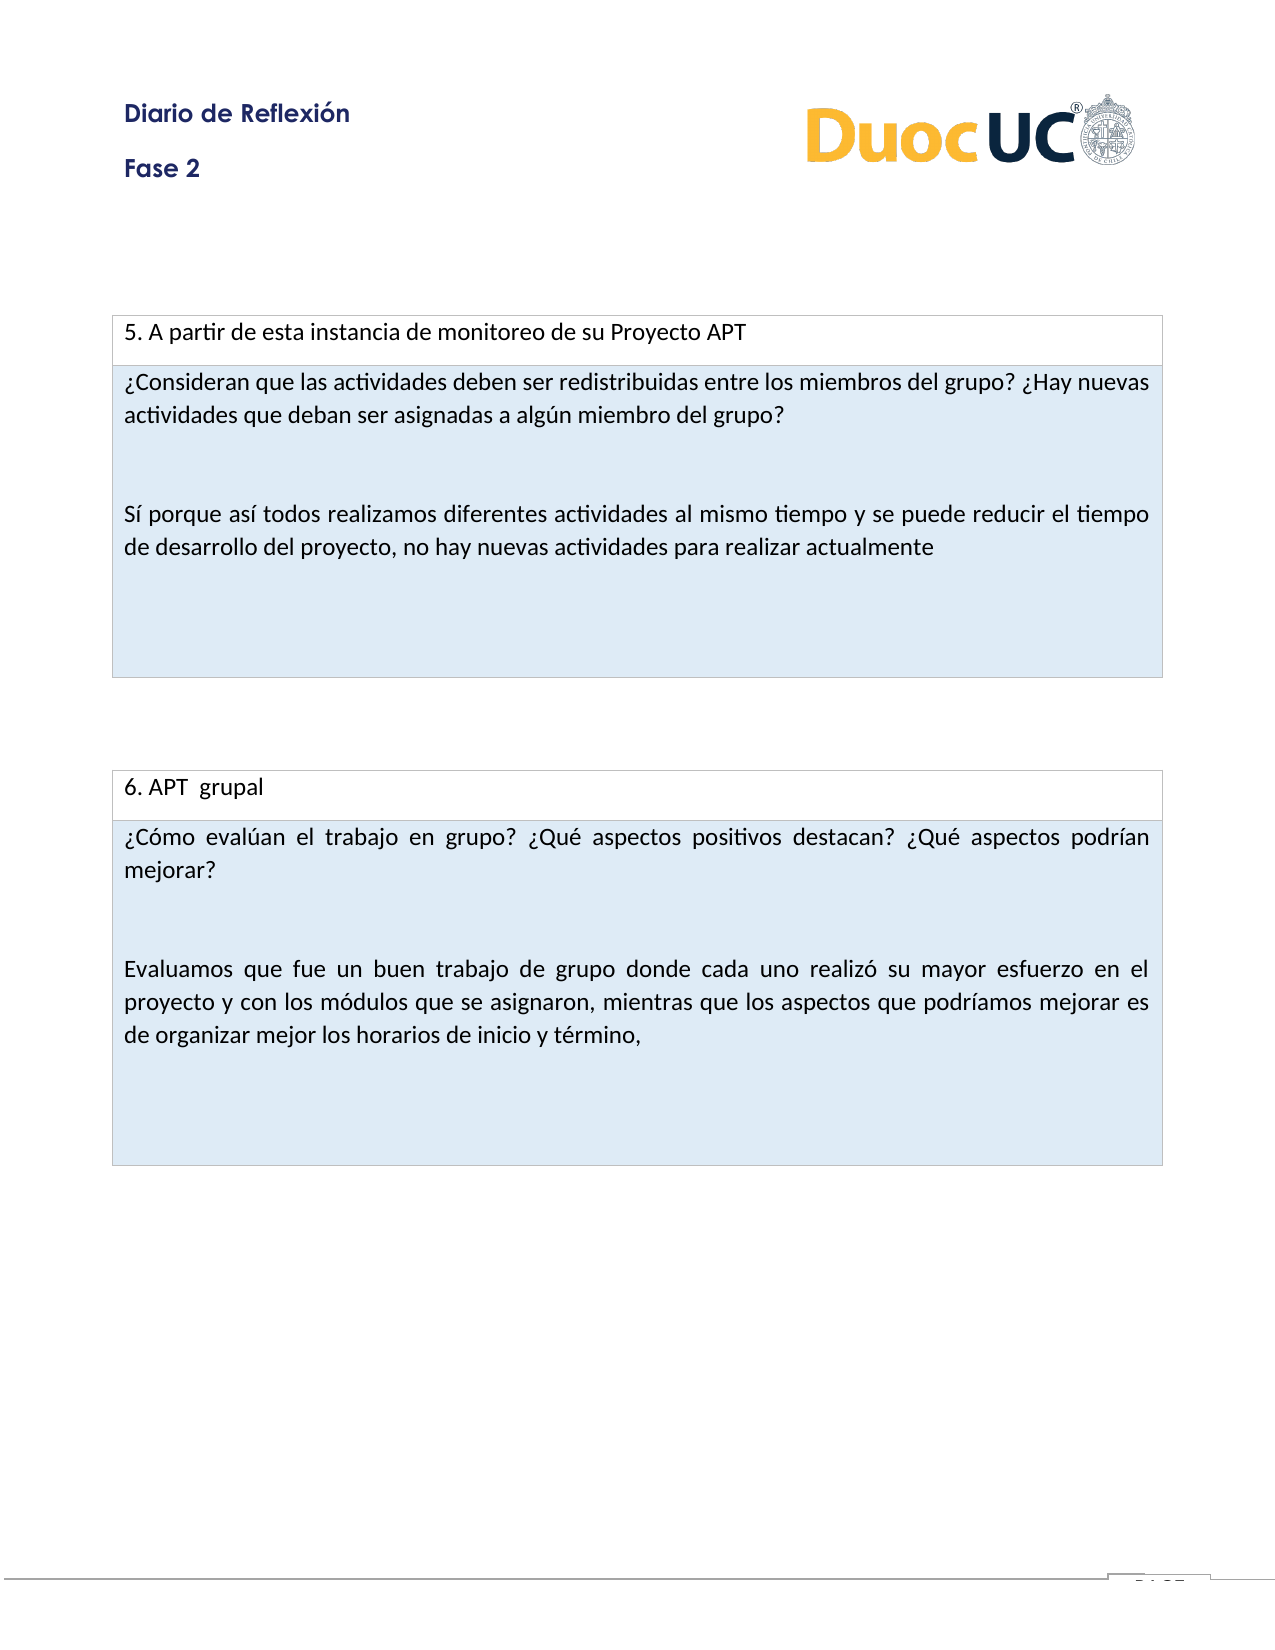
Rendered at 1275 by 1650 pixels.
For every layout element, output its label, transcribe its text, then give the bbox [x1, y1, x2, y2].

table_header 5. A partir de esta instancia de monitoreo de su Proyecto APT [113, 316, 1162, 365]
table_header 6. APT grupal [113, 771, 1162, 820]
picture [807, 94, 1135, 165]
table_cell ¿Cómo evalúan el trabajo en grupo? ¿Qué aspectos positivos destacan? ¿Qué aspectos podrían mejorar? Evaluamos que fue un buen trabajo de grupo donde cada uno realizó su mayor esfuerzo en el proyecto y con los módulos que se asignaron, mientras que los aspectos que podríamos mejorar es de organizar mejor los horarios de inicio y término, [113, 821, 1162, 1165]
table_cell ¿Consideran que las actividades deben ser redistribuidas entre los miembros del grupo? ¿Hay nuevas actividades que deban ser asignadas a algún miembro del grupo? Sí porque así todos realizamos diferentes actividades al mismo tiempo y se puede reducir el tiempo de desarrollo del proyecto, no hay nuevas actividades para realizar actualmente [113, 366, 1162, 677]
